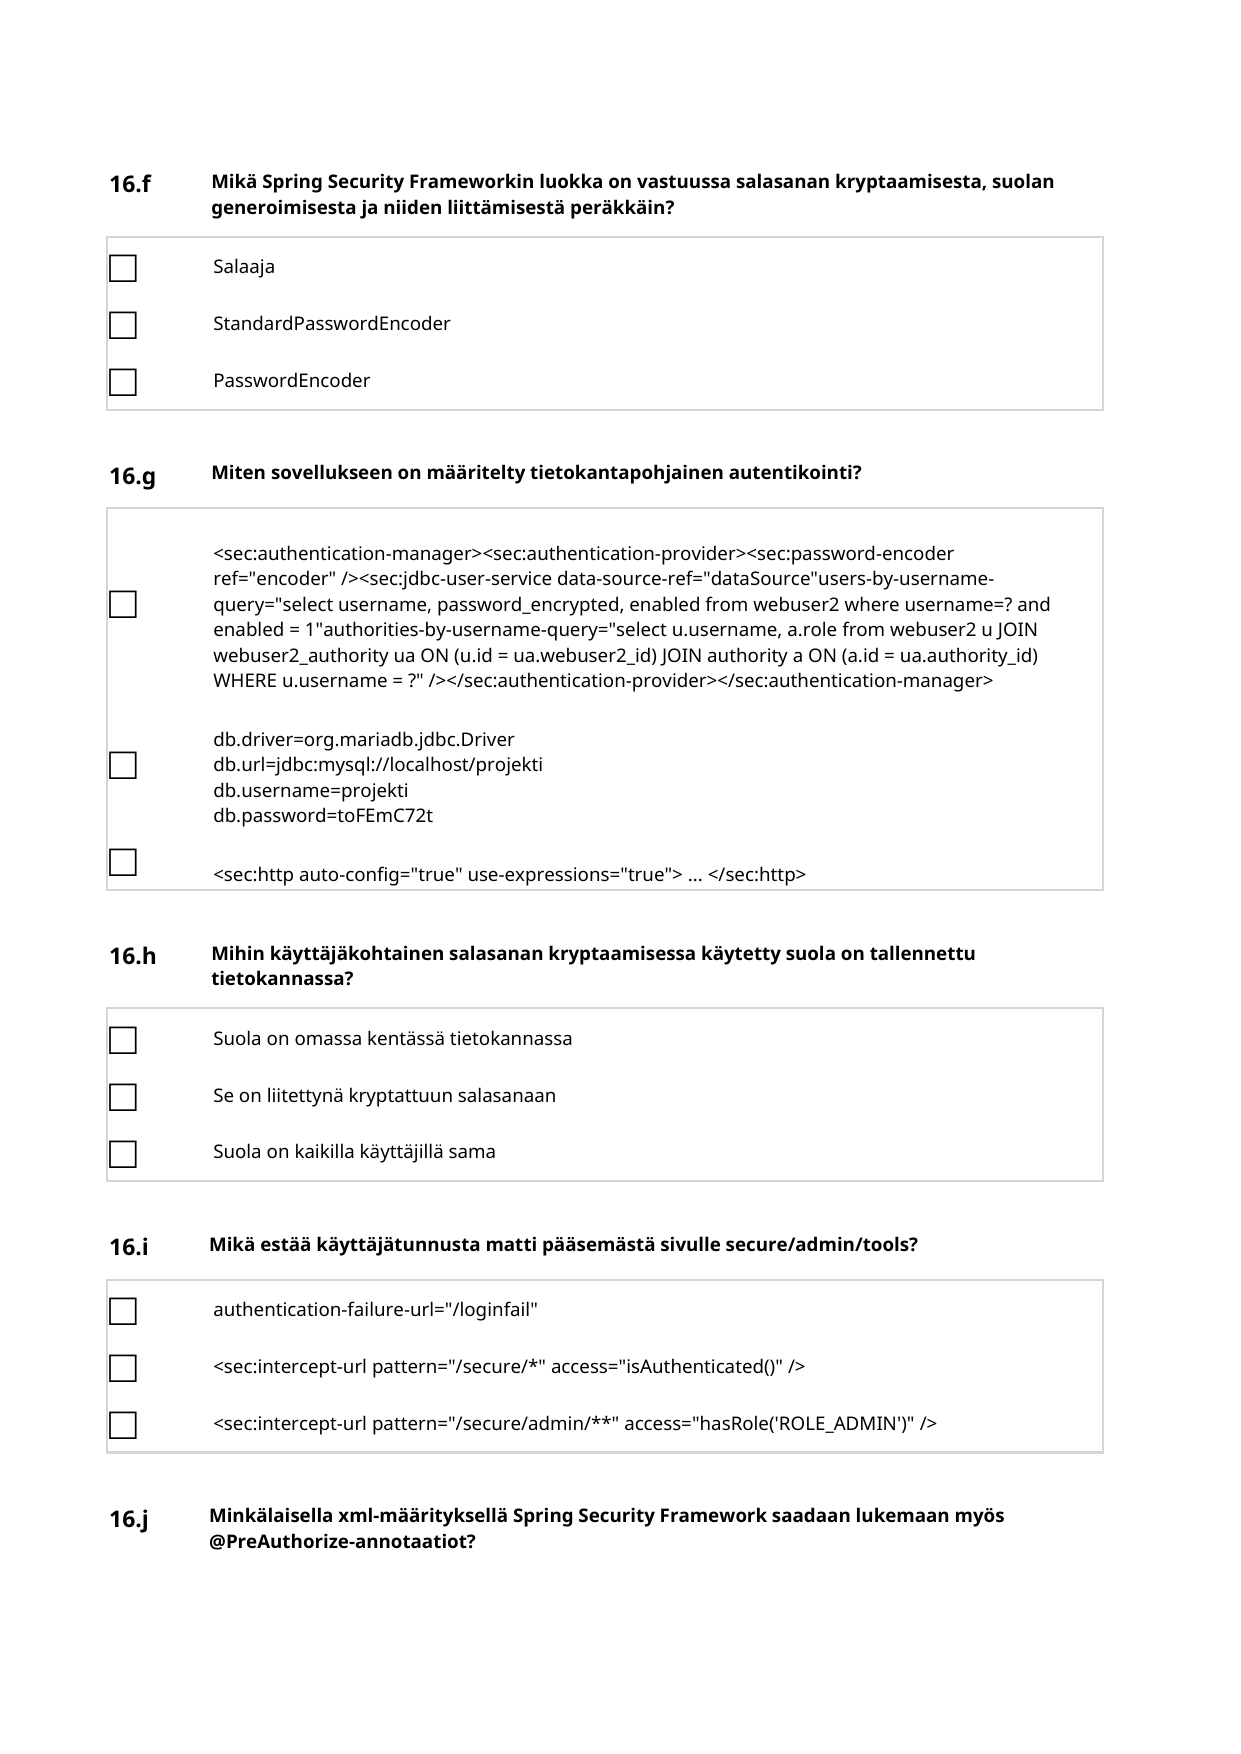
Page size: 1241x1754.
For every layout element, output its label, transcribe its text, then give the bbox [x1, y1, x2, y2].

table_cell db.driver=org.mariadb.jdbc.Driver db.url=jdbc:mysql://localhost/projekti db.username=projekti db.password=toFEmC72t [211, 695, 1102, 830]
table_header Mihin käyttäjäkohtainen salasanan kryptaamisessa käytetty suola on tallennettu tietokannassa? [209, 919, 1109, 993]
table_cell <sec:intercept-url pattern="/secure/*" access="isAuthenticated()" /> [211, 1338, 1102, 1394]
table_header 16.i [107, 1210, 207, 1264]
table_cell <sec:http auto-config="true" use-expressions="true"> ... </sec:http> [211, 830, 1102, 889]
table_header Salaaja [211, 238, 1102, 295]
table_header Mikä Spring Security Frameworkin luokka on vastuussa salasanan kryptaamisesta, suolan generoimisesta ja niiden liittämisestä peräkkäin? [209, 148, 1109, 222]
table_cell Se on liitettynä kryptattuun salasanaan [211, 1066, 1102, 1123]
table_cell □ [108, 1395, 211, 1451]
table_header □ [108, 1281, 211, 1338]
table_cell Suola on kaikilla käyttäjillä sama [211, 1123, 1102, 1180]
table_header 16.g [107, 439, 209, 493]
table_cell □ [108, 695, 211, 830]
table_cell □ [108, 295, 211, 352]
table_cell □ [108, 352, 211, 408]
table_header Suola on omassa kentässä tietokannassa [211, 1009, 1102, 1066]
table_header □ [108, 509, 211, 695]
table_cell □ [108, 830, 211, 889]
table_header Mikä estää käyttäjätunnusta matti pääsemästä sivulle secure/admin/tools? [207, 1210, 1109, 1264]
table_cell □ [108, 1338, 211, 1394]
table_cell PasswordEncoder [211, 352, 1102, 408]
table_header 16.j [107, 1482, 207, 1556]
table_header □ [108, 1009, 211, 1066]
table_cell <sec:intercept-url pattern="/secure/admin/**" access="hasRole('ROLE_ADMIN')" /> [211, 1395, 1102, 1451]
table_header <sec:authentication-manager> <sec:authentication-provider> <sec:password-encoder ref="encoder" /> <sec:jdbc-user-service data-source-ref="dataSource" users-by-username-query="select username, password_encrypted, enabled from webuser2 where username=? and enabled = 1" authorities-by-username-query="select u.username, a.role from webuser2 u JOIN webuser2_authority ua ON (u.id = ua.webuser2_id) JOIN authority a ON (a.id = ua.authority_id) WHERE u.username = ?" /> </sec:authentication-provider> </sec:authentication-manager> [211, 509, 1102, 695]
table_cell □ [108, 1123, 211, 1180]
table_header 16.f [107, 148, 209, 222]
table_header authentication-failure-url="/loginfail" [211, 1281, 1102, 1338]
table_header 16.h [107, 919, 209, 993]
table_header □ [108, 238, 211, 295]
table_cell □ [108, 1066, 211, 1123]
table_header Miten sovellukseen on määritelty tietokantapohjainen autentikointi? [209, 439, 1109, 493]
table_header Minkälaisella xml-määrityksellä Spring Security Framework saadaan lukemaan myös @PreAuthorize-annotaatiot? [207, 1482, 1109, 1556]
table_cell StandardPasswordEncoder [211, 295, 1102, 352]
